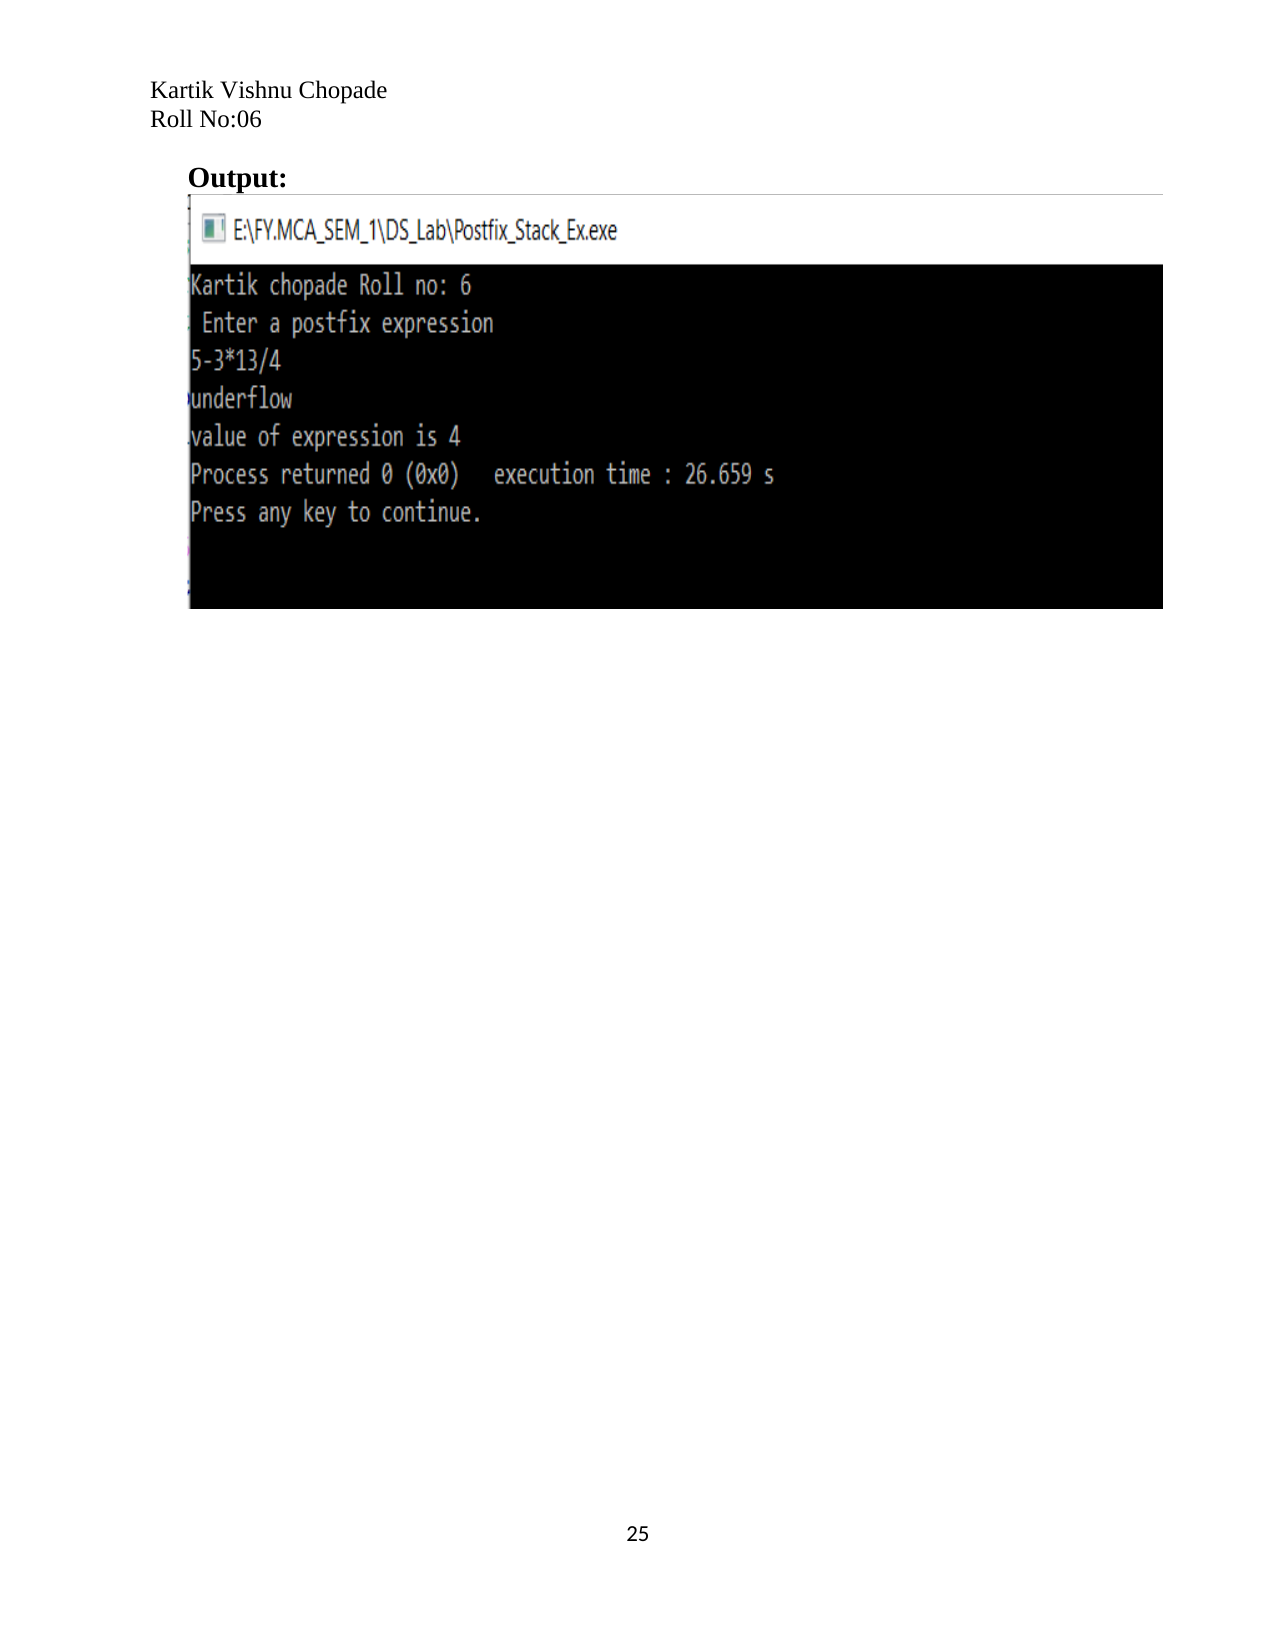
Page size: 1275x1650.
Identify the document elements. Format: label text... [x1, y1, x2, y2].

picture [187, 194, 1163, 609]
text Output: [187, 161, 1125, 194]
